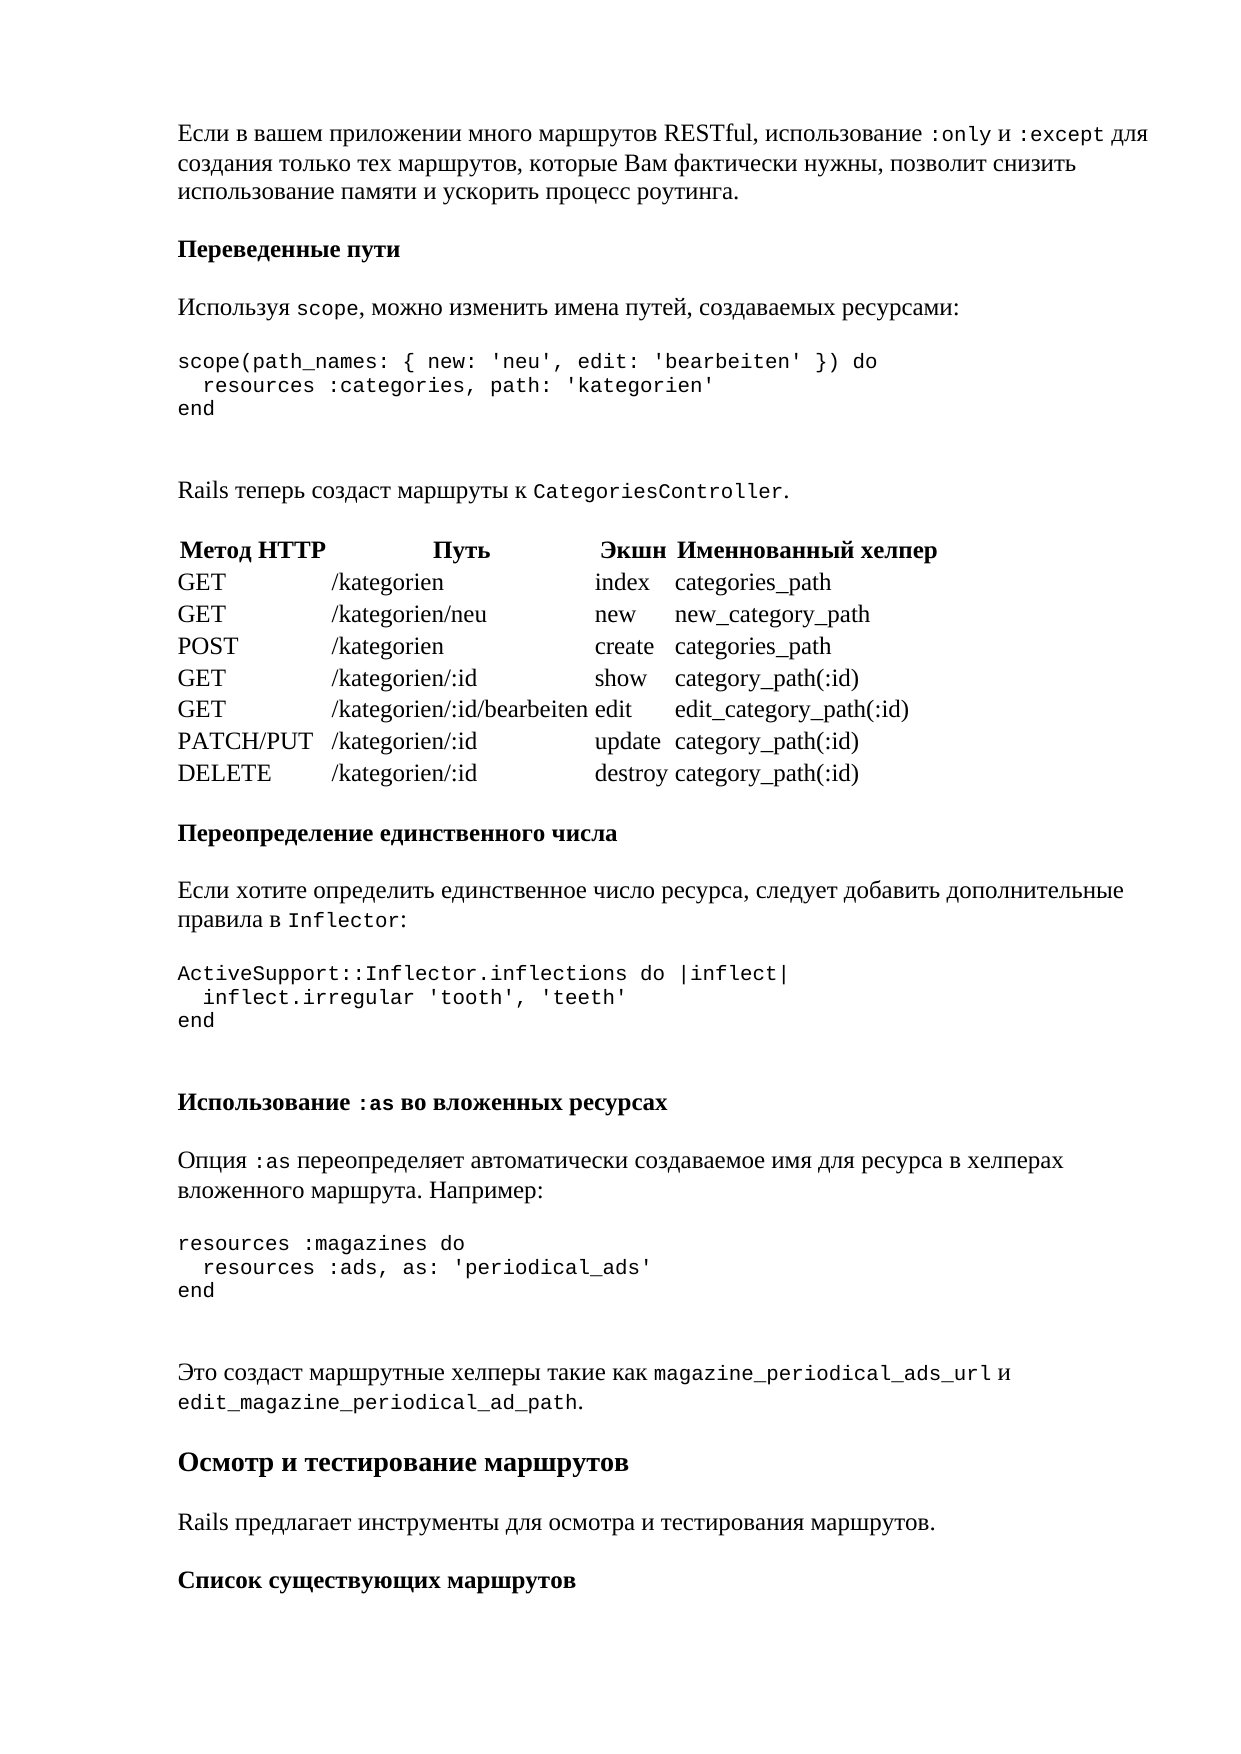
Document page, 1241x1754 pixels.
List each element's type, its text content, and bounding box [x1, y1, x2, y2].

table_cell POST [176, 629, 330, 661]
text Опция :as переопределяет автоматически создаваемое имя для ресурса в хелперах вложенного маршрута. Например: [177, 1146, 1152, 1204]
table_header Экшн [593, 534, 673, 565]
text Переопределение единственного числа [177, 818, 1152, 846]
table_cell /kategorien [330, 565, 593, 597]
text Если хотите определить единственное число ресурса, следует добавить дополнительные правила в Inflector: [177, 876, 1152, 934]
table_cell edit_category_path(:id) [673, 693, 942, 725]
table_cell destroy [593, 757, 673, 788]
table_cell new [593, 597, 673, 629]
table_cell categories_path [673, 565, 942, 597]
text Переведенные пути [177, 234, 1152, 263]
table_header Метод HTTP [176, 534, 330, 565]
text Если в вашем приложении много маршрутов RESTful, использование :only и :except для создания только тех маршрутов, которые Вам фактически нужны, позволит снизить использование памяти и ускорить процесс роутинга. [177, 118, 1152, 205]
text resources :categories, path: 'kategorien' [177, 375, 1152, 398]
table_cell DELETE [176, 757, 330, 788]
table_cell PATCH/PUT [176, 725, 330, 757]
table_cell index [593, 565, 673, 597]
table_cell show [593, 661, 673, 693]
table_cell create [593, 629, 673, 661]
table_cell update [593, 725, 673, 757]
table_cell edit [593, 693, 673, 725]
table_cell category_path(:id) [673, 757, 942, 788]
text resources :magazines do [177, 1233, 1152, 1257]
table_cell /kategorien/neu [330, 597, 593, 629]
text Используя scope, можно изменить имена путей, создаваемых ресурсами: [177, 292, 1152, 322]
table_cell /kategorien [330, 629, 593, 661]
table_cell categories_path [673, 629, 942, 661]
table_cell GET [176, 565, 330, 597]
text Список существующих маршрутов [177, 1565, 1152, 1593]
text scope(path_names: { new: 'neu', edit: 'bearbeiten' }) do [177, 351, 1152, 375]
table_cell category_path(:id) [673, 661, 942, 693]
table_header Путь [330, 534, 593, 565]
table_cell GET [176, 661, 330, 693]
table_cell category_path(:id) [673, 725, 942, 757]
table_cell GET [176, 597, 330, 629]
text resources :ads, as: 'periodical_ads' [177, 1257, 1152, 1280]
text Rails предлагает инструменты для осмотра и тестирования маршрутов. [177, 1507, 1152, 1536]
table_header Именнованный хелпер [673, 534, 942, 565]
table_cell new_category_path [673, 597, 942, 629]
table_cell /kategorien/:id/bearbeiten [330, 693, 593, 725]
text Использование :as во вложенных ресурсах [177, 1087, 1152, 1116]
table_cell /kategorien/:id [330, 661, 593, 693]
table_cell GET [176, 693, 330, 725]
text ActiveSupport::Inflector.inflections do |inflect| [177, 963, 1152, 987]
table_cell /kategorien/:id [330, 725, 593, 757]
text end [177, 398, 1152, 422]
text Осмотр и тестирование маршрутов [177, 1445, 1152, 1478]
text end [177, 1280, 1152, 1304]
text inflect.irregular 'tooth', 'teeth' [177, 987, 1152, 1010]
text Rails теперь создаст маршруты к CategoriesController. [177, 475, 1152, 504]
table_cell /kategorien/:id [330, 757, 593, 788]
text end [177, 1010, 1152, 1034]
text Это создаст маршрутные хелперы такие как magazine_periodical_ads_url и edit_magazine_periodical_ad_path. [177, 1357, 1152, 1416]
